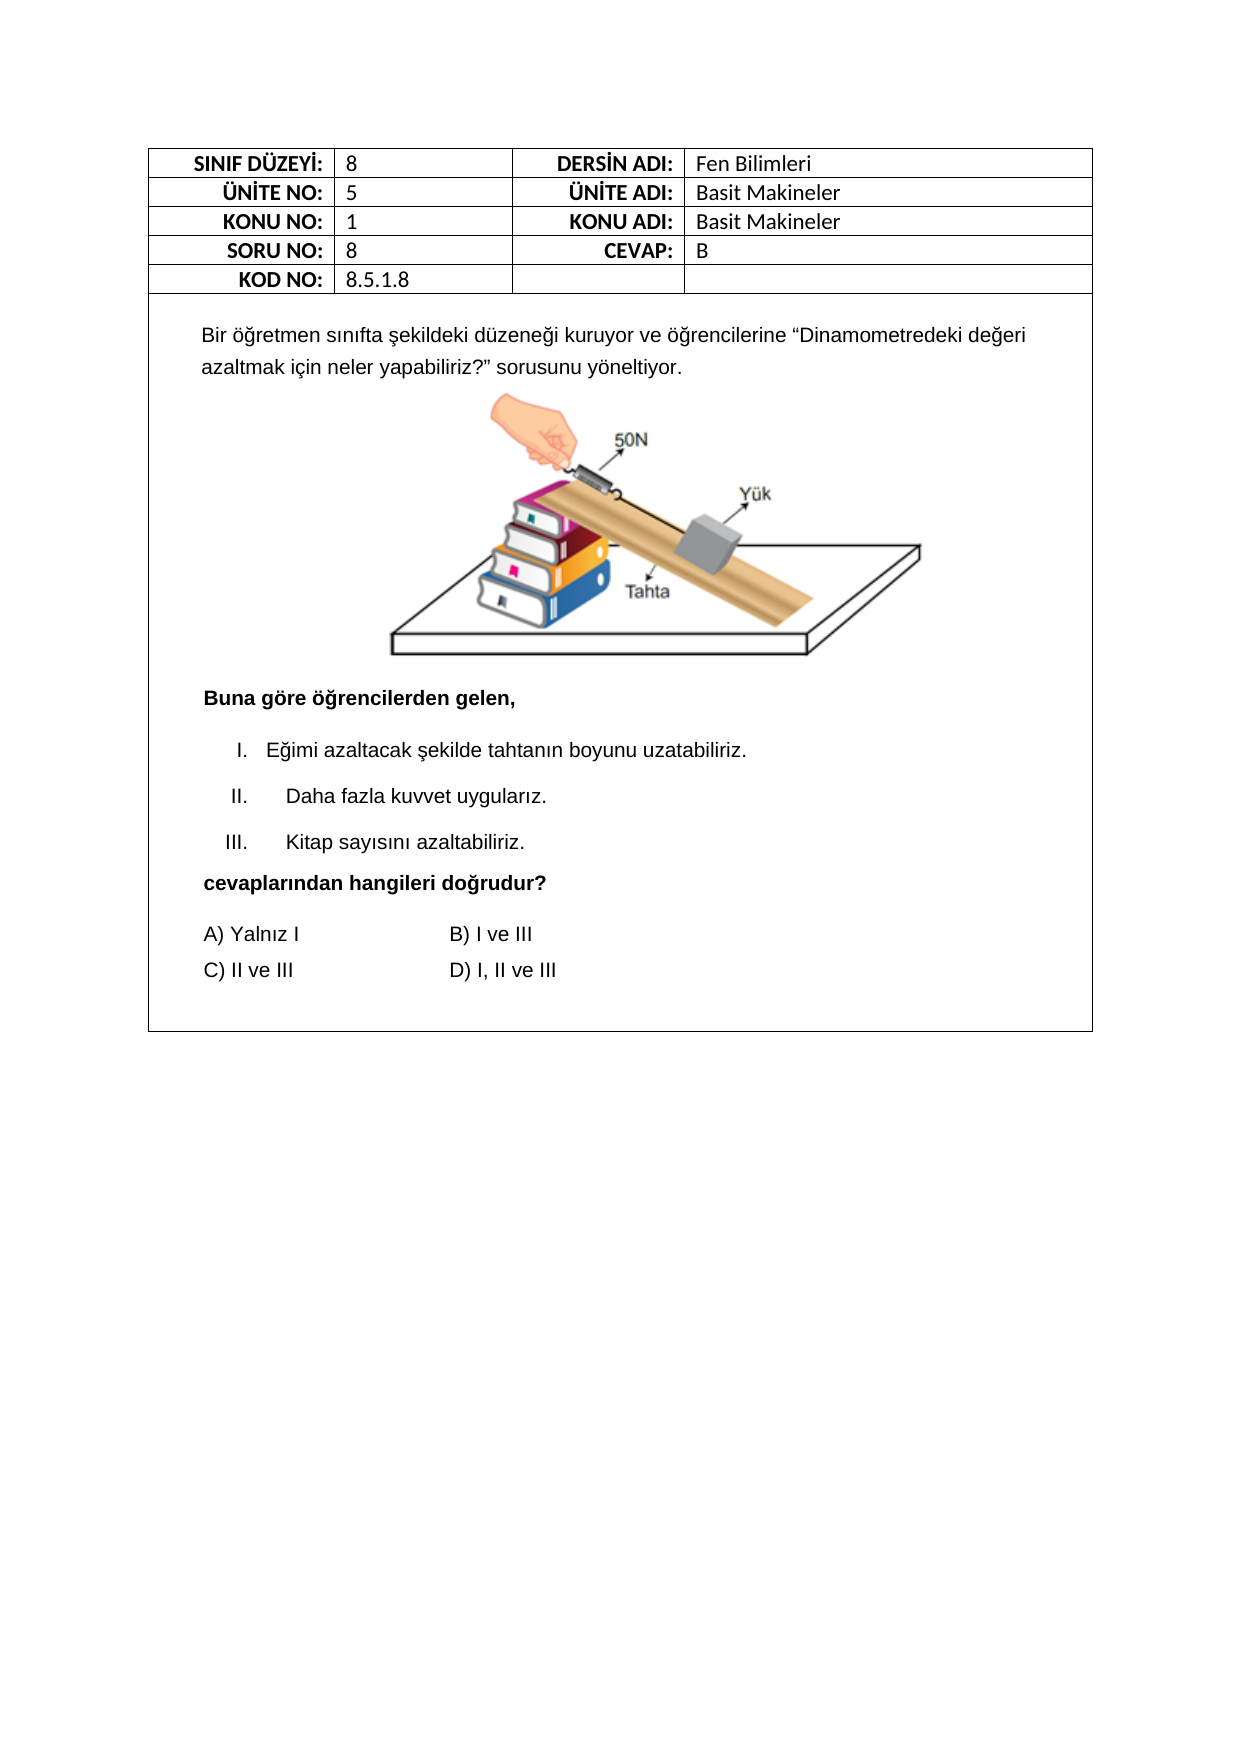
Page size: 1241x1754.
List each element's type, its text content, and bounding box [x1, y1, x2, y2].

table_cell KONU ADI: [513, 207, 684, 235]
table_cell Fen Bilimleri [685, 149, 1092, 177]
table_cell Bir öğretmen sınıfta şekildeki düzeneği kuruyor ve öğrencilerine “Dinamometredeki değeri azaltmak için neler yapabiliriz?” sorusunu yöneltiyor. Buna göre öğrencilerden gelen, Eğimi azaltacak şekilde tahtanın boyunu uzatabiliriz. Daha fazla kuvvet uygularız. Kitap sayısını azaltabiliriz. cevaplarından hangileri doğrudur? A) Yalnız I B) I ve III C) II ve III D) I, II ve III [149, 294, 1092, 1031]
table_cell Basit Makineler [685, 178, 1092, 206]
table_cell [685, 265, 1092, 293]
table_cell 5 [335, 178, 512, 206]
table_cell SINIF DÜZEYİ: [149, 149, 334, 177]
table_cell 8 [335, 149, 512, 177]
picture [341, 387, 941, 673]
table_cell [513, 265, 684, 293]
table_cell CEVAP: [513, 236, 684, 264]
table_cell Basit Makineler [685, 207, 1092, 235]
table_cell SORU NO: [149, 236, 334, 264]
table_cell DERSİN ADI: [513, 149, 684, 177]
table_cell 8.5.1.8 [335, 265, 512, 293]
table_cell KONU NO: [149, 207, 334, 235]
table_cell KOD NO: [149, 265, 334, 293]
table_cell 8 [335, 236, 512, 264]
table_cell B [685, 236, 1092, 264]
table_cell ÜNİTE NO: [149, 178, 334, 206]
table_cell 1 [335, 207, 512, 235]
table_cell ÜNİTE ADI: [513, 178, 684, 206]
